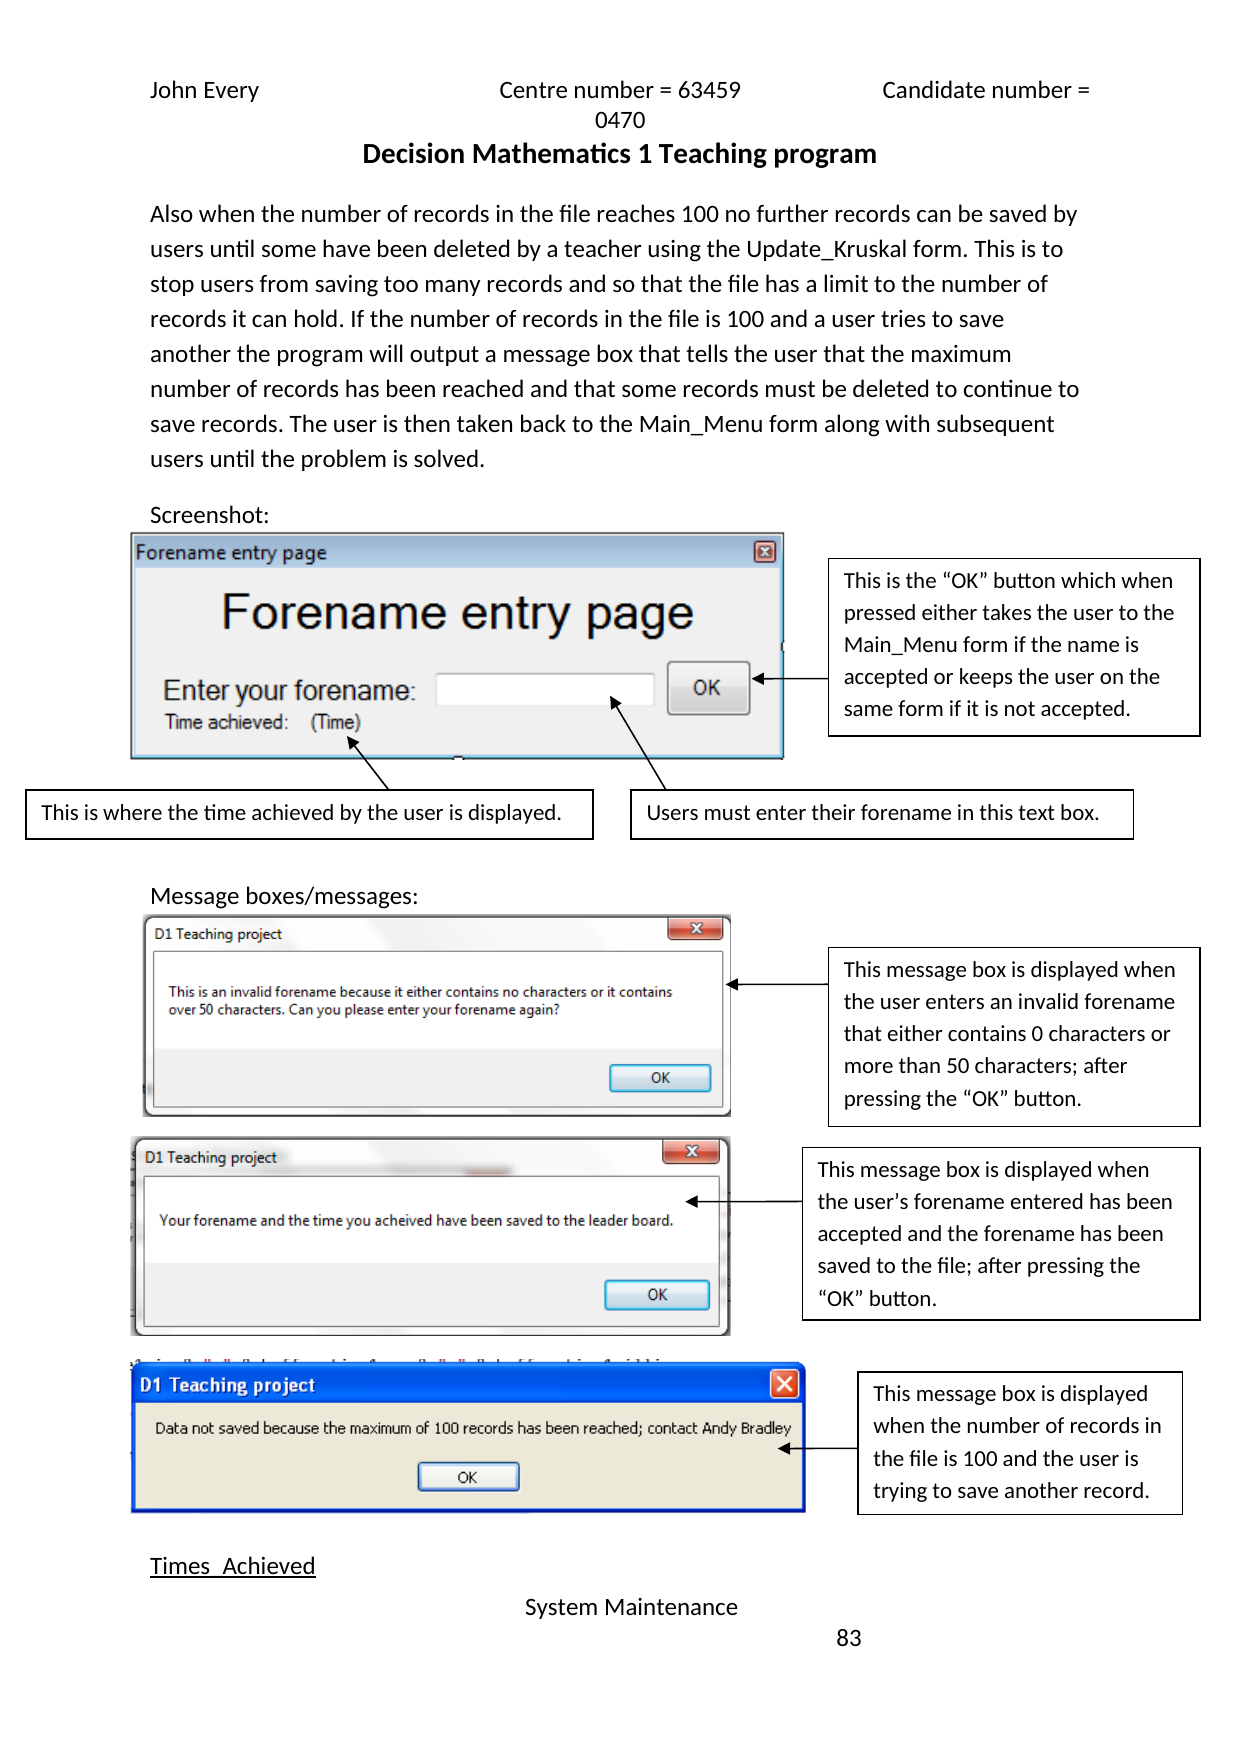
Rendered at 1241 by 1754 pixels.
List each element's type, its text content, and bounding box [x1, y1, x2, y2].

text Screenshot: [150, 499, 1090, 530]
picture [129, 531, 785, 760]
picture [130, 1136, 731, 1336]
text Message boxes/messages: [150, 880, 1090, 911]
text Times_Achieved [150, 1550, 1090, 1581]
picture [130, 1359, 806, 1514]
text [150, 198, 1090, 474]
picture [142, 914, 731, 1117]
